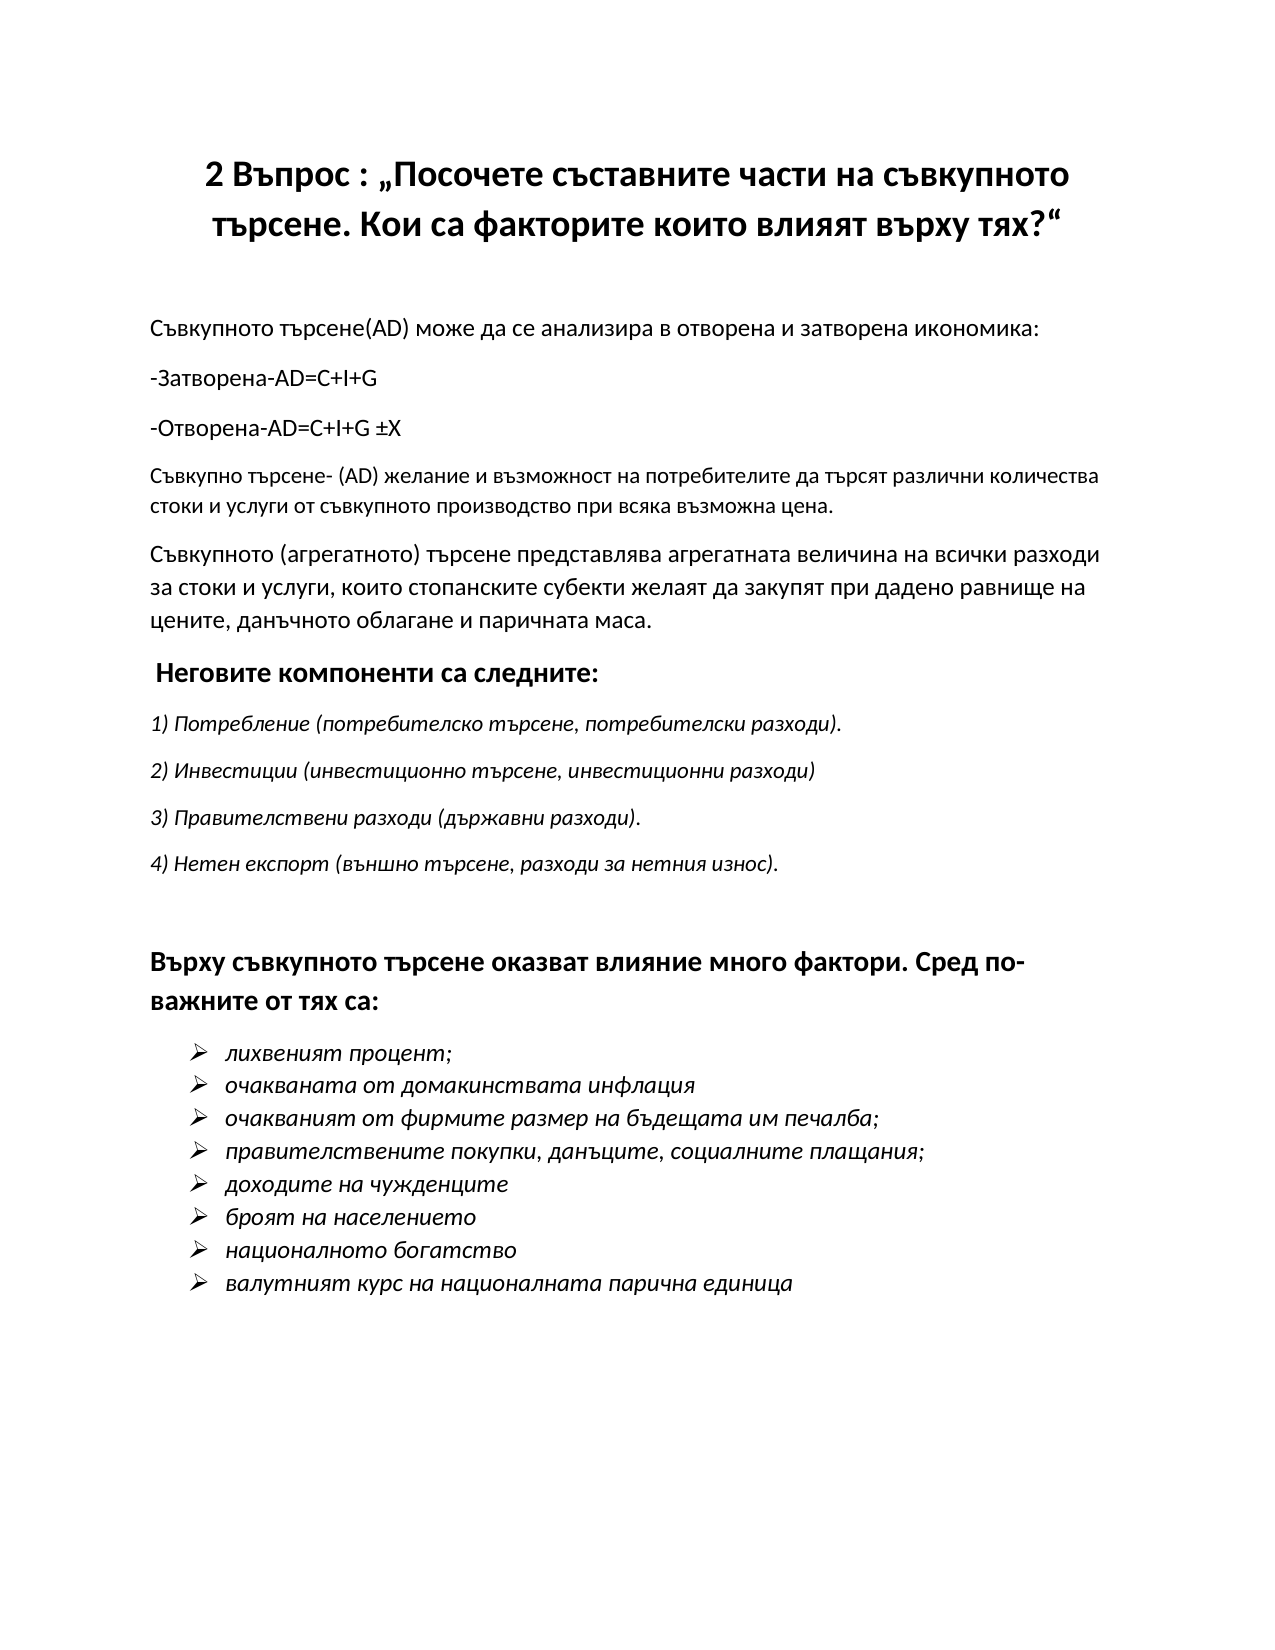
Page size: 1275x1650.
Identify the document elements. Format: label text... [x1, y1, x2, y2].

list националното богатство [187, 1234, 1125, 1265]
text Съвкупното (агрегатното) търсене представлява агрегатната величина на всички разходи за стоки и услуги, които стопанските субекти желаят да закупят при дадено равнище на цените, данъчното облагане и паричната маса. [150, 538, 1125, 635]
text 2) Инвестиции (инвестиционно търсене, инвестиционни разходи) [150, 756, 1125, 784]
list лихвеният процент; [187, 1037, 1125, 1067]
text 1) Потребление (потребителско търсене, потребителски разходи). [150, 709, 1125, 737]
list валутният курс на националната парична единица [187, 1267, 1125, 1298]
text Върху съвкупното търсене оказват влияние много фактори. Сред по- важните от тях са: [150, 943, 1125, 1017]
text -Затворена-AD=C+I+G [150, 362, 1125, 393]
text 4) Нетен експорт (външно търсене, разходи за нетния износ). [150, 849, 1125, 877]
text 2 Въпрос : „Посочете съставните части на съвкупното търсене. Кои са факторите които влияят върху тях?“ [150, 150, 1125, 245]
list правителствените покупки, данъците, социалните плащания; [187, 1136, 1125, 1166]
list броят на населението [187, 1201, 1125, 1232]
text Съвкупното търсене(AD) може да се анализира в отворена и затворена икономика: [150, 312, 1125, 343]
list доходите на чужденците [187, 1168, 1125, 1199]
text 3) Правителствени разходи (държавни разходи). [150, 803, 1125, 831]
list очакваният от фирмите размер на бъдещата им печалба; [187, 1103, 1125, 1133]
text Неговите компоненти са следните: [150, 654, 1125, 689]
text -Отворена-AD=C+I+G ±X [150, 412, 1125, 442]
text Съвкупно търсене- (AD) желание и възможност на потребителите да търсят различни количества стоки и услуги от съвкупното производство при всяка възможна цена. [150, 461, 1125, 519]
list очакваната от домакинствата инфлация [187, 1070, 1125, 1100]
